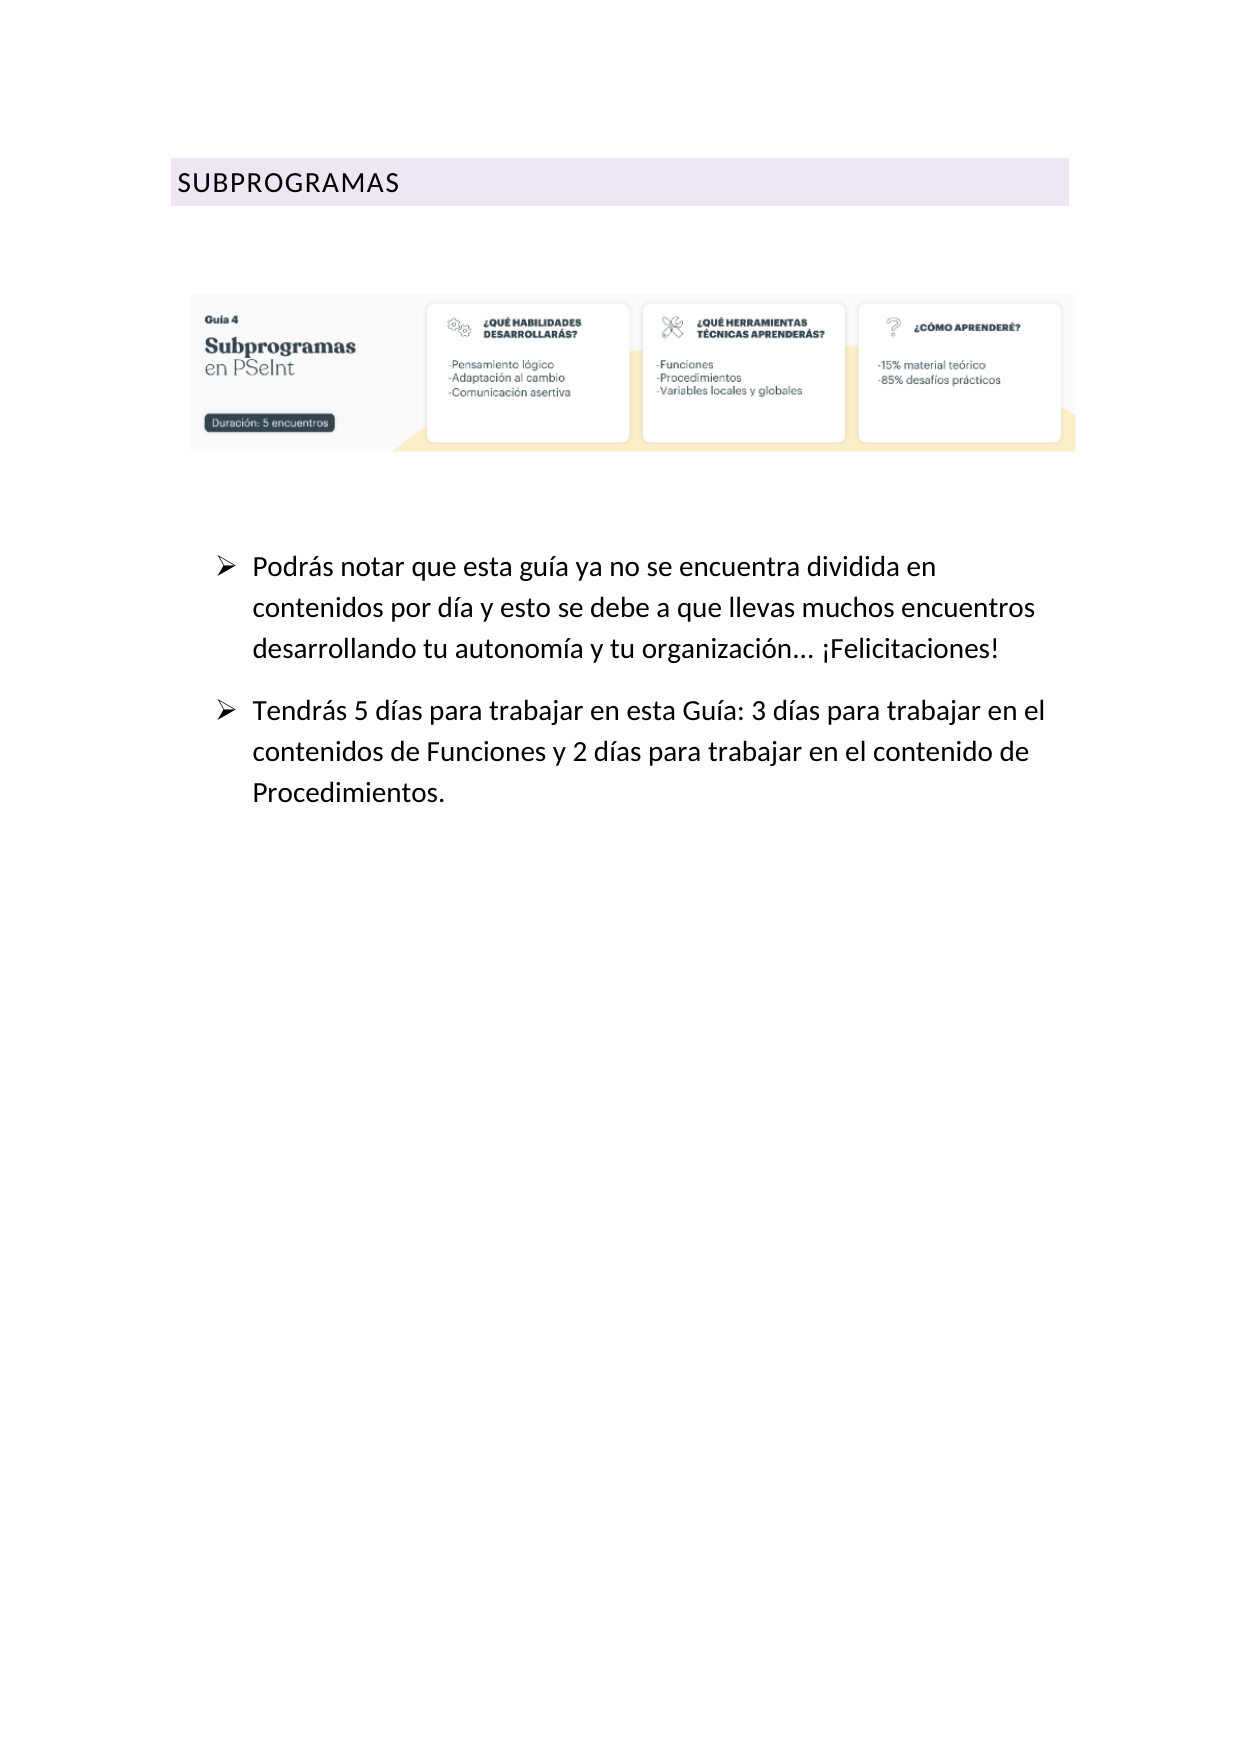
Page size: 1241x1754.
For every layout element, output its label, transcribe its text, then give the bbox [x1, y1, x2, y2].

subtitle Subprogramas [177, 164, 1063, 200]
list Tendrás 5 días para trabajar en esta Guía: 3 días para trabajar en el contenidos de Funciones y 2 días para trabajar en el contenido de Procedimientos. [215, 692, 1063, 809]
picture [177, 283, 1091, 461]
list Podrás notar que esta guía ya no se encuentra dividida en contenidos por día y esto se debe a que llevas muchos encuentros desarrollando tu autonomía y tu organización... ¡Felicitaciones! [215, 548, 1063, 666]
